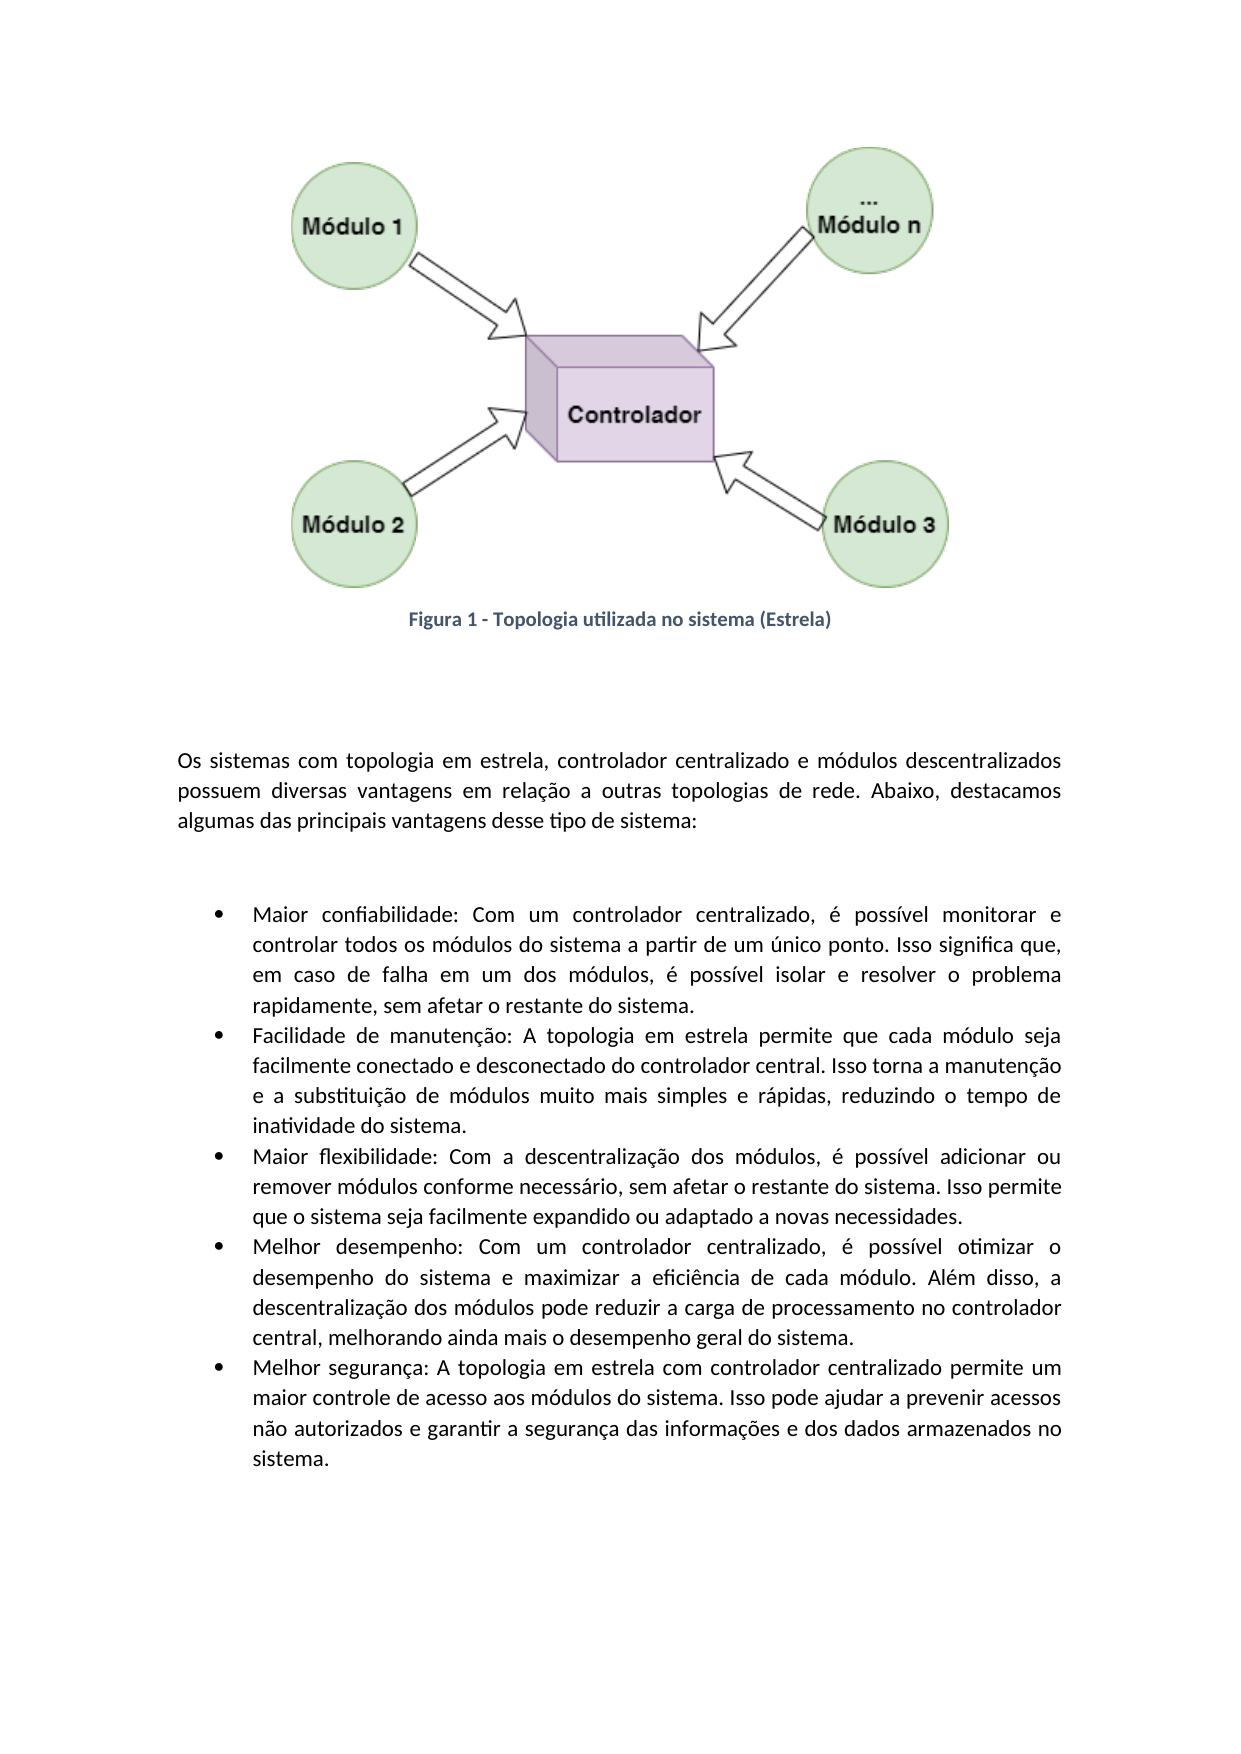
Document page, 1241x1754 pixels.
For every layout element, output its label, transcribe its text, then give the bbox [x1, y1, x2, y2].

text Figura 1 - Topologia utilizada no sistema (Estrela) [177, 606, 1063, 631]
list Maior flexibilidade: Com a descentralização dos módulos, é possível adicionar ou remover módulos conforme necessário, sem afetar o restante do sistema. Isso permite que o sistema seja facilmente expandido ou adaptado a novas necessidades. [215, 1142, 1063, 1230]
text Os sistemas com topologia em estrela, controlador centralizado e módulos descentralizados possuem diversas vantagens em relação a outras topologias de rede. Abaixo, destacamos algumas das principais vantagens desse tipo de sistema: [177, 746, 1063, 834]
list Maior confiabilidade: Com um controlador centralizado, é possível monitorar e controlar todos os módulos do sistema a partir de um único ponto. Isso significa que, em caso de falha em um dos módulos, é possível isolar e resolver o problema rapidamente, sem afetar o restante do sistema. [215, 900, 1063, 1019]
list Melhor segurança: A topologia em estrela com controlador centralizado permite um maior controle de acesso aos módulos do sistema. Isso pode ajudar a prevenir acessos não autorizados e garantir a segurança das informações e dos dados armazenados no sistema. [215, 1353, 1063, 1472]
picture [291, 147, 949, 588]
list Facilidade de manutenção: A topologia em estrela permite que cada módulo seja facilmente conectado e desconectado do controlador central. Isso torna a manutenção e a substituição de módulos muito mais simples e rápidas, reduzindo o tempo de inatividade do sistema. [215, 1021, 1063, 1140]
list Melhor desempenho: Com um controlador centralizado, é possível otimizar o desempenho do sistema e maximizar a eficiência de cada módulo. Além disso, a descentralização dos módulos pode reduzir a carga de processamento no controlador central, melhorando ainda mais o desempenho geral do sistema. [215, 1232, 1063, 1351]
